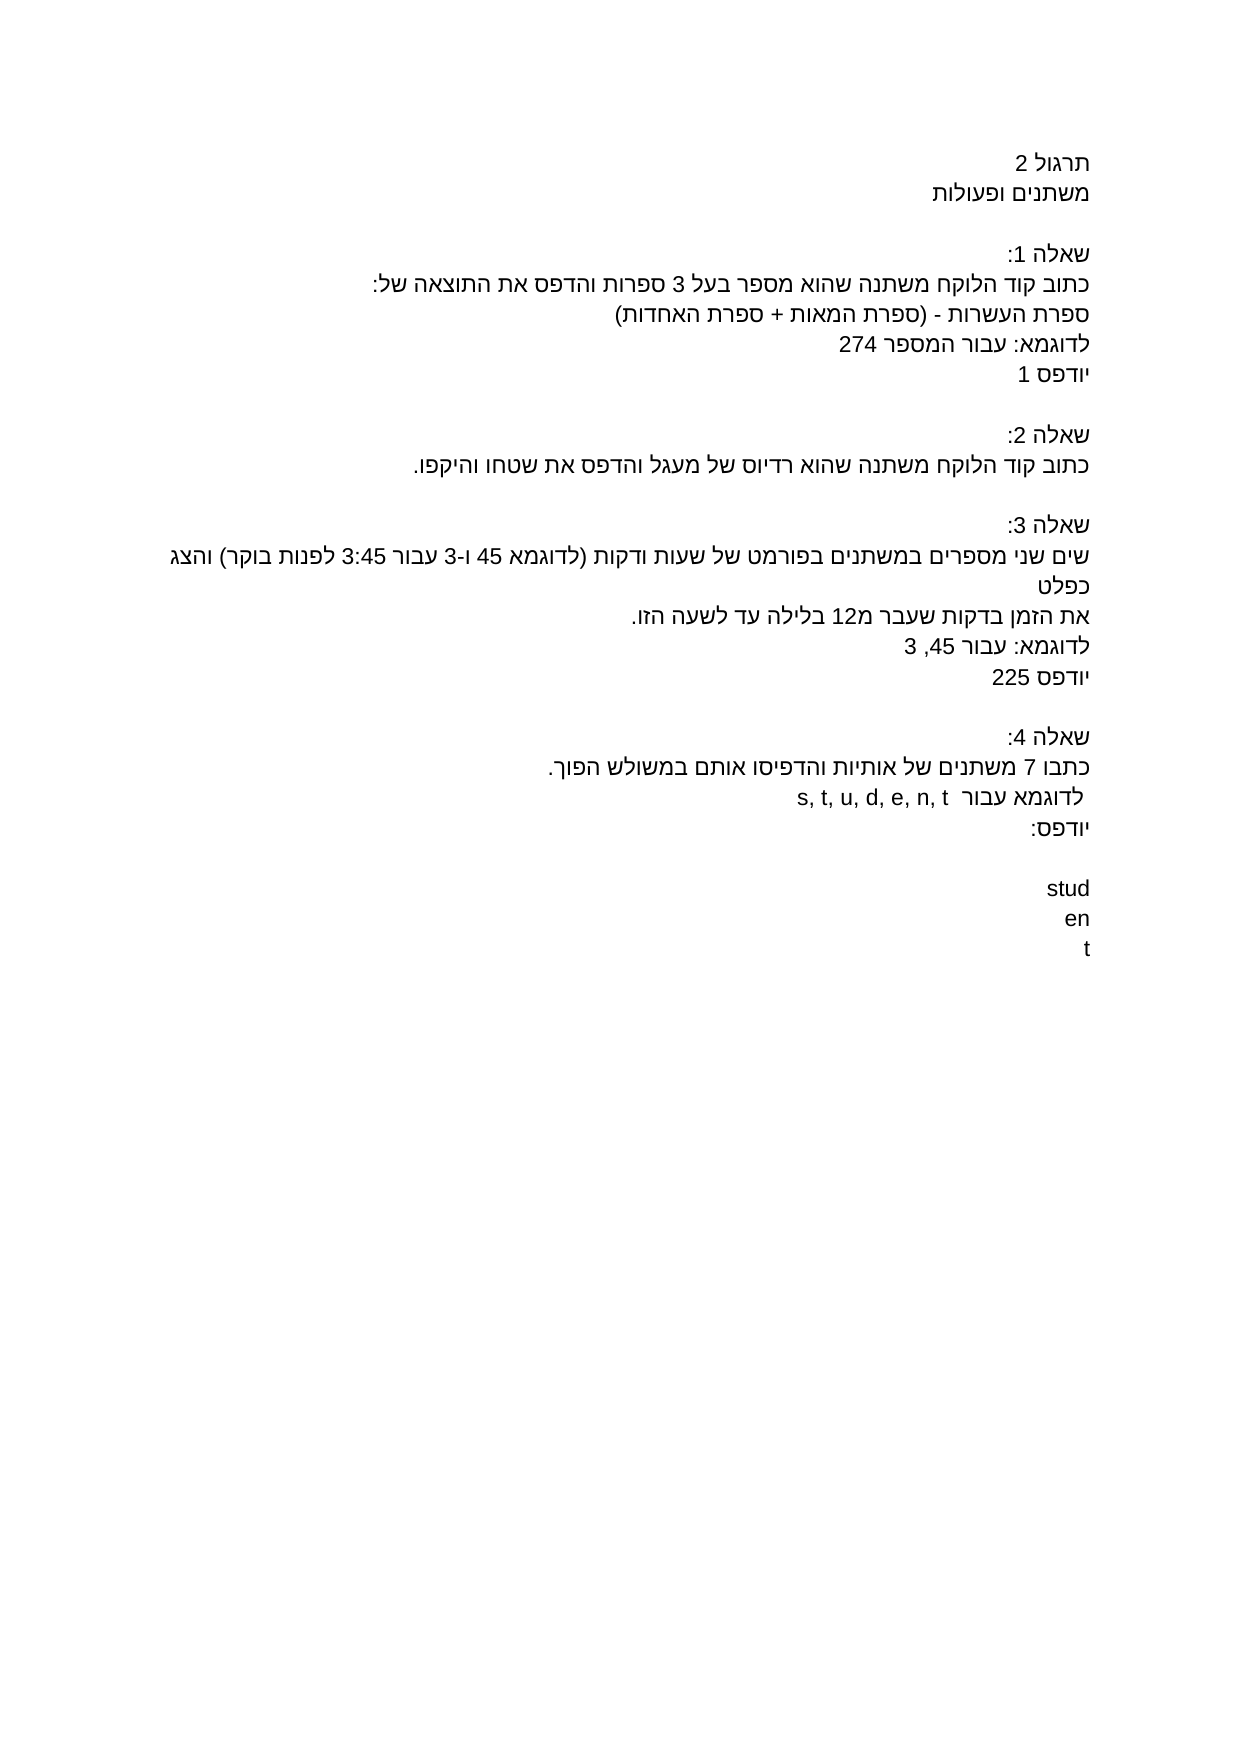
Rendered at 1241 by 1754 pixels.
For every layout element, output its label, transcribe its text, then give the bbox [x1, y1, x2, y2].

text לדוגמא עבור s, t, u, d, e, n, t [150, 784, 1090, 811]
text שאלה 4: [150, 724, 1090, 750]
text את הזמן בדקות שעבר מ12 בלילה עד לשעה הזו. [150, 603, 1090, 629]
text לדוגמא: עבור המספר 274 [150, 331, 1090, 358]
text שאלה 2: [150, 422, 1090, 448]
text יודפס: [150, 814, 1090, 841]
text ספרת העשרות - (ספרת המאות + ספרת האחדות) [150, 301, 1090, 327]
text לדוגמא: עבור 45, 3 [150, 633, 1090, 660]
text שים שני מספרים במשתנים בפורמט של שעות ודקות (לדוגמא 45 ו-3 עבור 3:45 לפנות בוקר) והצג כפלט [150, 543, 1090, 599]
text משתנים ופעולות [150, 180, 1090, 207]
text stud [150, 875, 1090, 901]
text יודפס 1 [150, 361, 1090, 388]
text תרגול 2 [150, 150, 1090, 176]
text t [150, 935, 1090, 962]
text כתוב קוד הלוקח משתנה שהוא רדיוס של מעגל והדפס את שטחו והיקפו. [150, 452, 1090, 478]
text כתוב קוד הלוקח משתנה שהוא מספר בעל 3 ספרות והדפס את התוצאה של: [150, 271, 1090, 297]
text שאלה 3: [150, 512, 1090, 539]
text en [150, 905, 1090, 932]
text שאלה 1: [150, 241, 1090, 267]
text יודפס 225 [150, 663, 1090, 690]
text כתבו 7 משתנים של אותיות והדפיסו אותם במשולש הפוך. [150, 754, 1090, 781]
